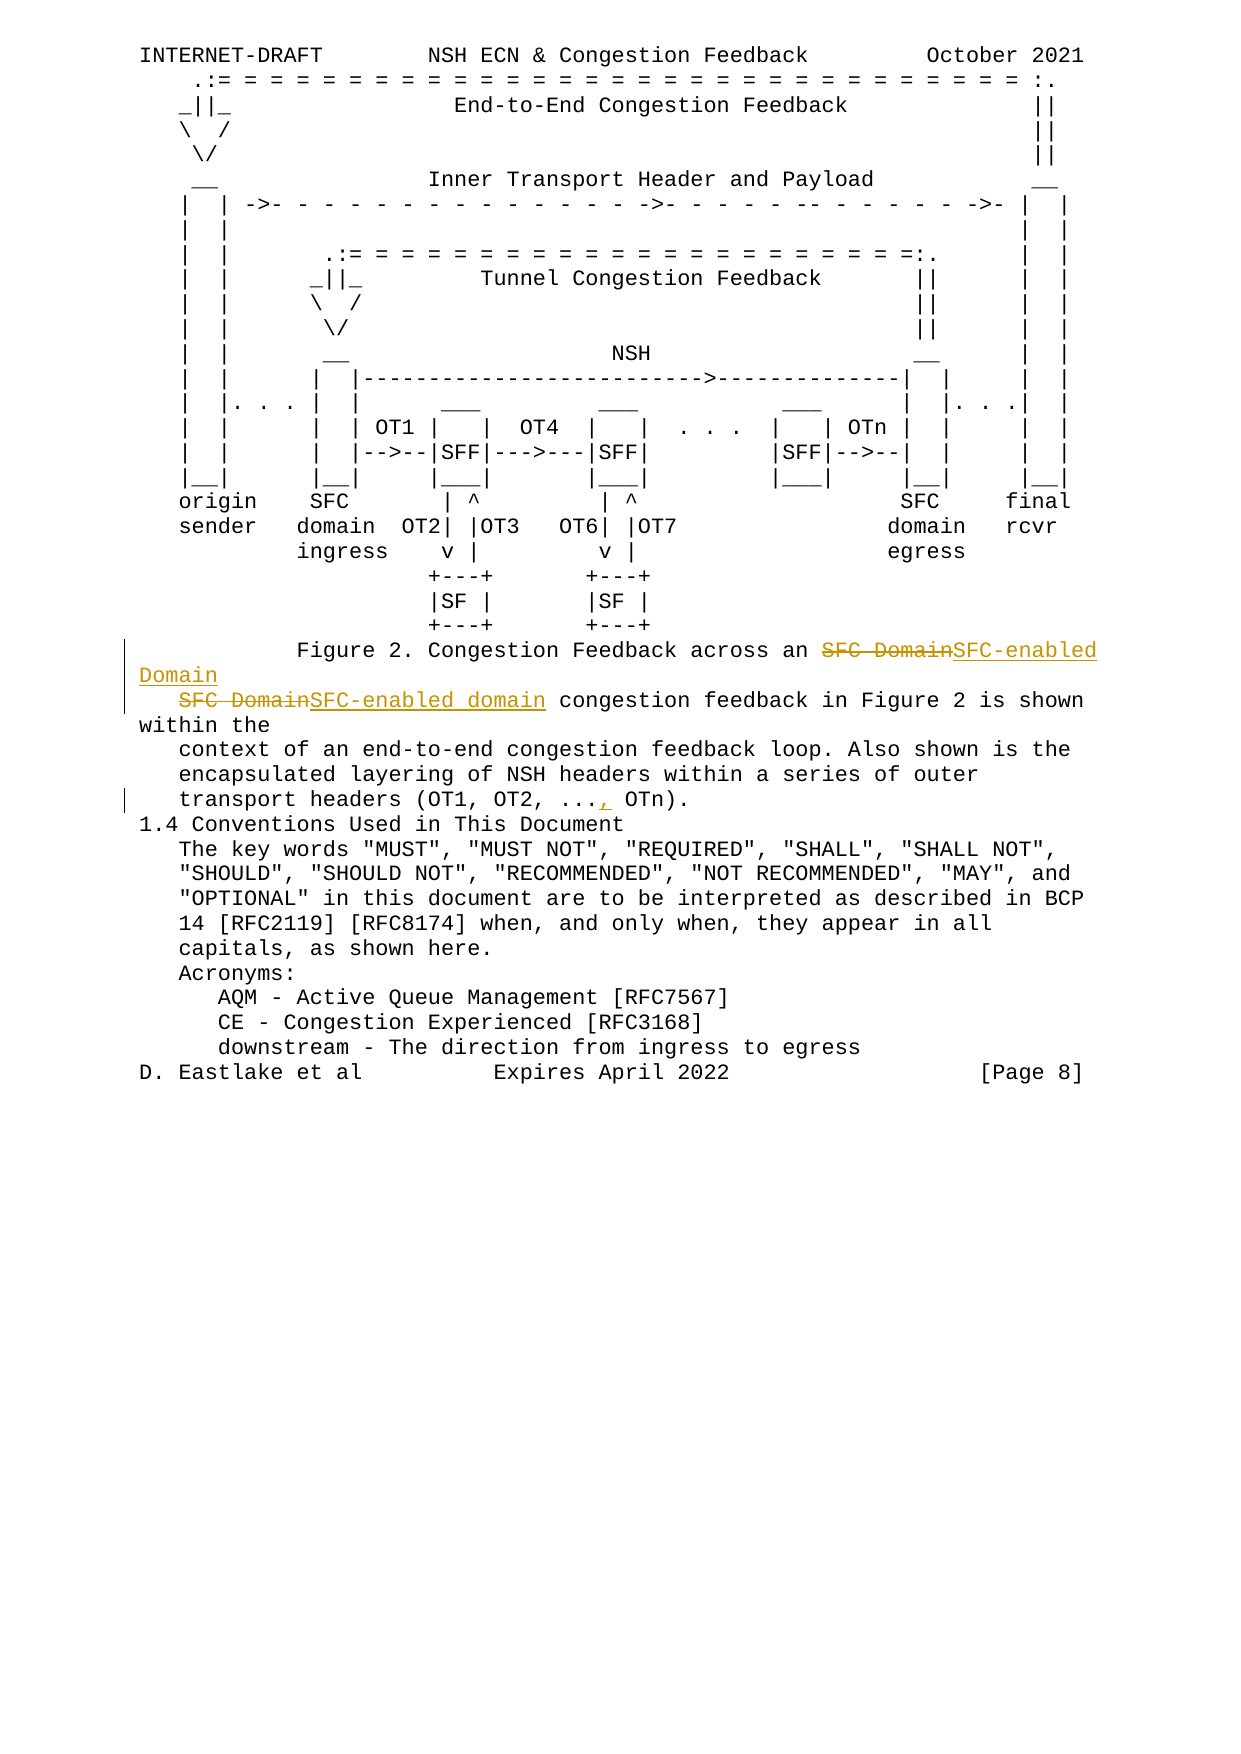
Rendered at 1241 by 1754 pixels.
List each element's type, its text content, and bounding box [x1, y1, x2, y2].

text +---+ +---+ [139, 614, 1101, 639]
text +---+ +---+ [139, 565, 1101, 590]
text congestion feedback in Figure 2 is shown within the [139, 689, 1101, 738]
text origin SFC | ^ | ^ SFC final [139, 491, 1101, 515]
text transport headers (OT1, OT2, ... OTn). [139, 788, 1101, 813]
text D. Eastlake et al Expires April 2022 [Page 8] [139, 1061, 1101, 1086]
text Acronyms: [139, 962, 1101, 986]
text ingress v | v | egress [139, 540, 1101, 565]
text encapsulated layering of NSH headers within a series of outer [139, 763, 1101, 788]
text | | | |-------------------------->--------------| | | | [139, 367, 1101, 391]
text The key words "MUST", "MUST NOT", "REQUIRED", "SHALL", "SHALL NOT", [139, 838, 1101, 862]
text capitals, as shown here. [139, 937, 1101, 962]
text | | .:= = = = = = = = = = = = = = = = = = = = = =:. | | [139, 243, 1101, 267]
text \ / || [139, 119, 1101, 143]
text 1.4 Conventions Used in This Document [139, 813, 1101, 838]
text | | __ NSH __ | | [139, 342, 1101, 367]
text | | ->- - - - - - - - - - - - - - ->- - - - - -- - - - - - ->- | | [139, 193, 1101, 218]
text |SF | |SF | [139, 590, 1101, 614]
text |__| |__| |___| |___| |___| |__| |__| [139, 466, 1101, 491]
text sender domain OT2| |OT3 OT6| |OT7 domain rcvr [139, 515, 1101, 540]
text 14 [RFC2119] [RFC8174] when, and only when, they appear in all [139, 912, 1101, 937]
text | | _||_ Tunnel Congestion Feedback || | | [139, 267, 1101, 292]
text "OPTIONAL" in this document are to be interpreted as described in BCP [139, 887, 1101, 912]
text _||_ End-to-End Congestion Feedback || [139, 94, 1101, 119]
text downstream - The direction from ingress to egress [139, 1036, 1101, 1061]
text "SHOULD", "SHOULD NOT", "RECOMMENDED", "NOT RECOMMENDED", "MAY", and [139, 862, 1101, 887]
text | | | |-->--|SFF|--->---|SFF| |SFF|-->--| | | | [139, 441, 1101, 466]
text | |. . . | | ___ ___ ___ | |. . .| | [139, 391, 1101, 416]
text CE - Congestion Experienced [RFC3168] [139, 1011, 1101, 1036]
text AQM - Active Queue Management [RFC7567] [139, 986, 1101, 1011]
text context of an end-to-end congestion feedback loop. Also shown is the [139, 738, 1101, 763]
text __ Inner Transport Header and Payload __ [139, 168, 1101, 193]
text INTERNET-DRAFT NSH ECN & Congestion Feedback October 2021 [139, 44, 1101, 69]
text Figure 2. Congestion Feedback across an [139, 639, 1101, 689]
text | | | | OT1 | | OT4 | | . . . | | OTn | | | | [139, 416, 1101, 441]
text \/ || [139, 143, 1101, 168]
text .:= = = = = = = = = = = = = = = = = = = = = = = = = = = = = = = :. [139, 69, 1101, 94]
text | | \/ || | | [139, 317, 1101, 342]
text | | \ / || | | [139, 292, 1101, 317]
text | | | | [139, 218, 1101, 243]
